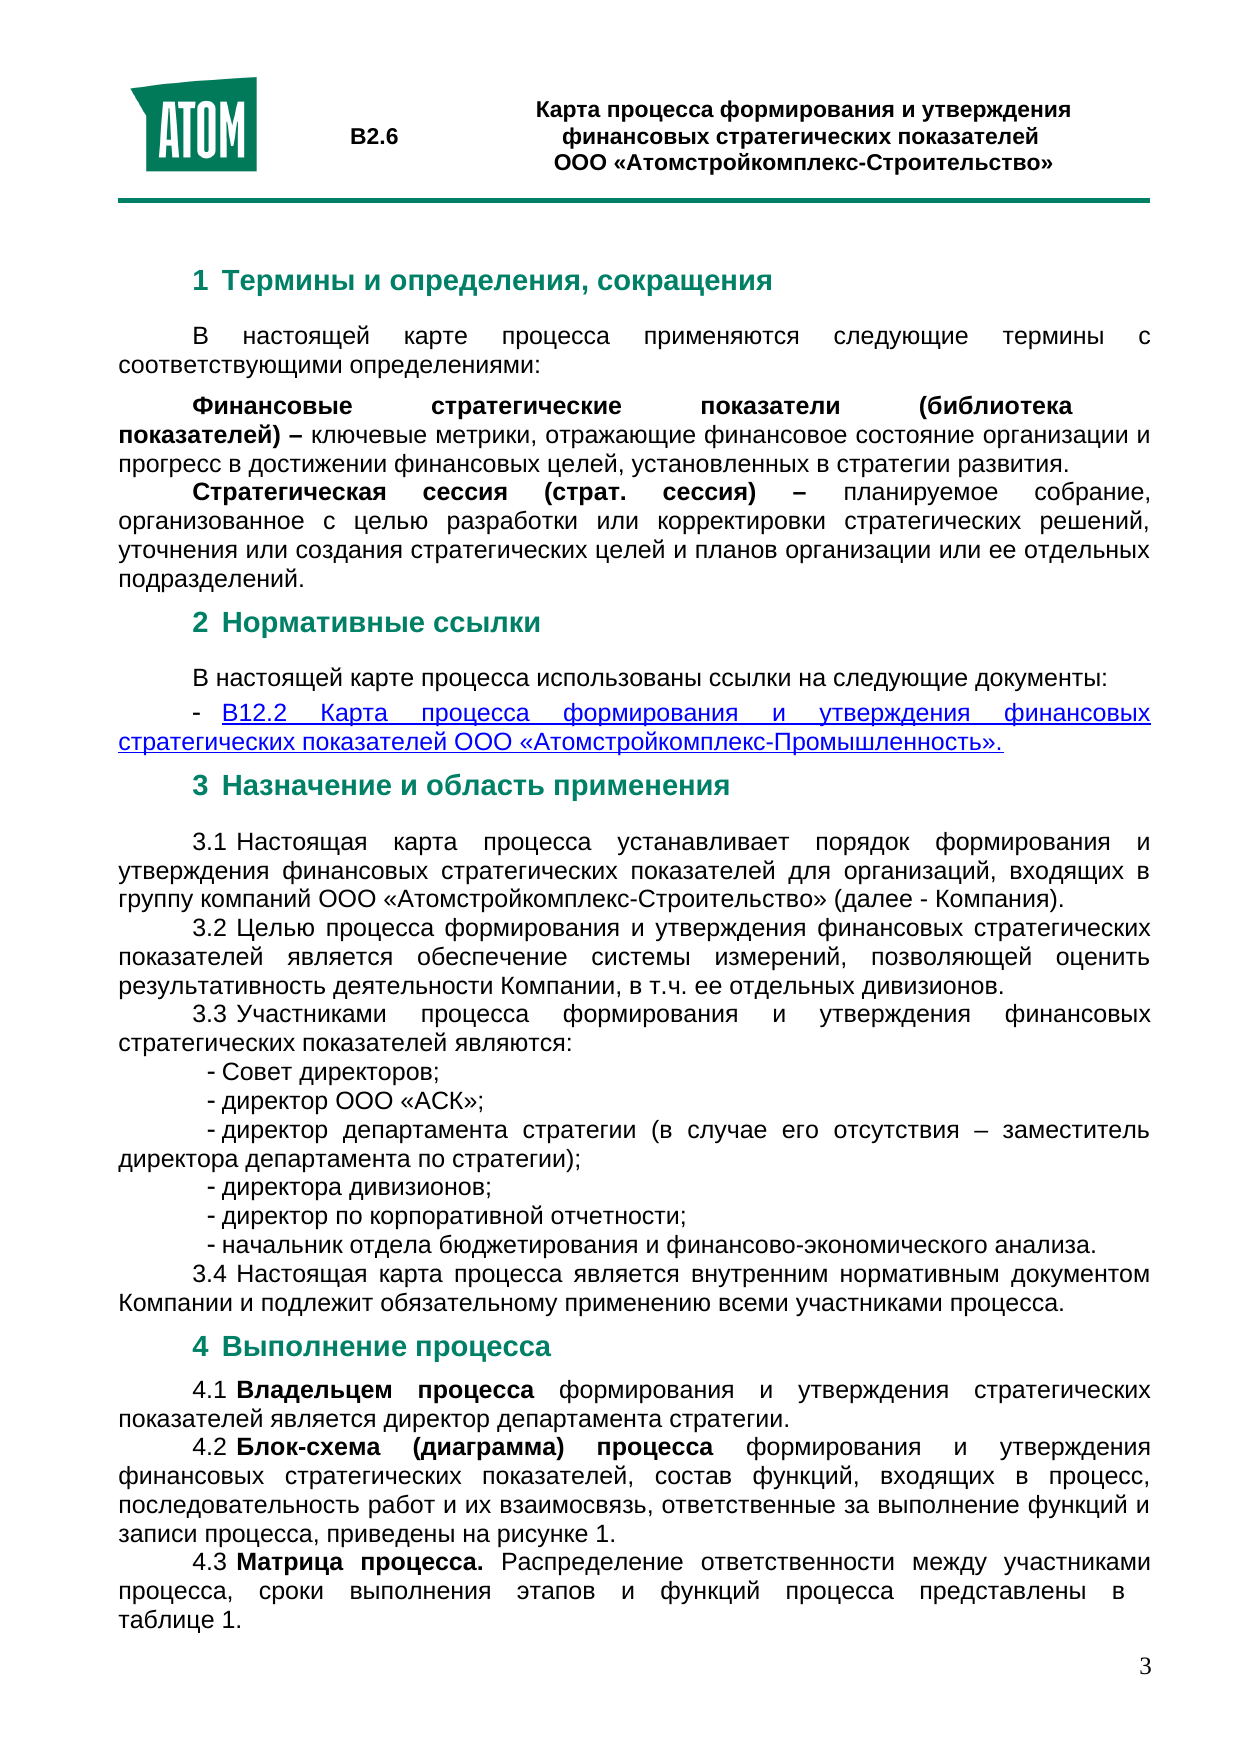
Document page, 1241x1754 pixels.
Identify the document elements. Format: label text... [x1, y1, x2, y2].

subtitle Назначение и область применения [118, 768, 1152, 802]
list директор ООО «АСК»; [118, 1086, 1152, 1115]
list Финансовые стратегические показатели (библиотека показателей) – ключевые метрики, отражающие финансовое состояние организации и прогресс в достижении финансовых целей, установленных в стратегии развития. [118, 391, 1152, 477]
list Стратегическая сессия (страт. сессия) – планируемое собрание, организованное с целью разработки или корректировки стратегических решений, уточнения или создания стратегических целей и планов организации или ее отдельных подразделений. [118, 477, 1152, 592]
list Совет директоров; [118, 1057, 1152, 1086]
list Владельцем процесса формирования и утверждения стратегических показателей является директор департамента стратегии. [118, 1375, 1152, 1432]
list директор департамента стратегии (в случае его отсутствия – заместитель директора департамента по стратегии); [118, 1115, 1152, 1172]
subtitle Нормативные ссылки [118, 605, 1152, 638]
list В12.2 Карта процесса формирования и утверждения финансовых стратегических показателей ООО «Атомстройкомплекс-Промышленность». [118, 698, 1152, 756]
subtitle Термины и определения, сокращения [118, 262, 1152, 296]
list Настоящая карта процесса устанавливает порядок формирования и утверждения финансовых стратегических показателей для организаций, входящих в группу компаний ООО «Атомстройкомплекс-Строительство» (далее - Компания). [118, 827, 1152, 913]
list директор по корпоративной отчетности; [118, 1201, 1152, 1230]
list Настоящая карта процесса является внутренним нормативным документом Компании и подлежит обязательному применению всеми участниками процесса. [118, 1259, 1152, 1316]
list начальник отдела бюджетирования и финансово-экономического анализа. [118, 1230, 1152, 1259]
list Блок-схема (диаграмма) процесса формирования и утверждения финансовых стратегических показателей, состав функций, входящих в процесс, последовательность работ и их взаимосвязь, ответственные за выполнение функций и записи процесса, приведены на рисунке 1. [118, 1432, 1152, 1547]
list Целью процесса формирования и утверждения финансовых стратегических показателей является обеспечение системы измерений, позволяющей оценить результативность деятельности Компании, в т.ч. ее отдельных дивизионов. [118, 913, 1152, 999]
list директора дивизионов; [118, 1172, 1152, 1201]
picture [129, 73, 260, 174]
text В настоящей карте процесса применяются следующие термины с соответствующими определениями: [118, 321, 1152, 378]
list Участниками процесса формирования и утверждения финансовых стратегических показателей являются: [118, 999, 1152, 1057]
text В настоящей карте процесса использованы ссылки на следующие документы: [118, 663, 1152, 692]
list Матрица процесса. Распределение ответственности между участниками процесса, сроки выполнения этапов и функций процесса представлены в таблице 1. [118, 1547, 1152, 1634]
subtitle Выполнение процесса [118, 1329, 1152, 1362]
